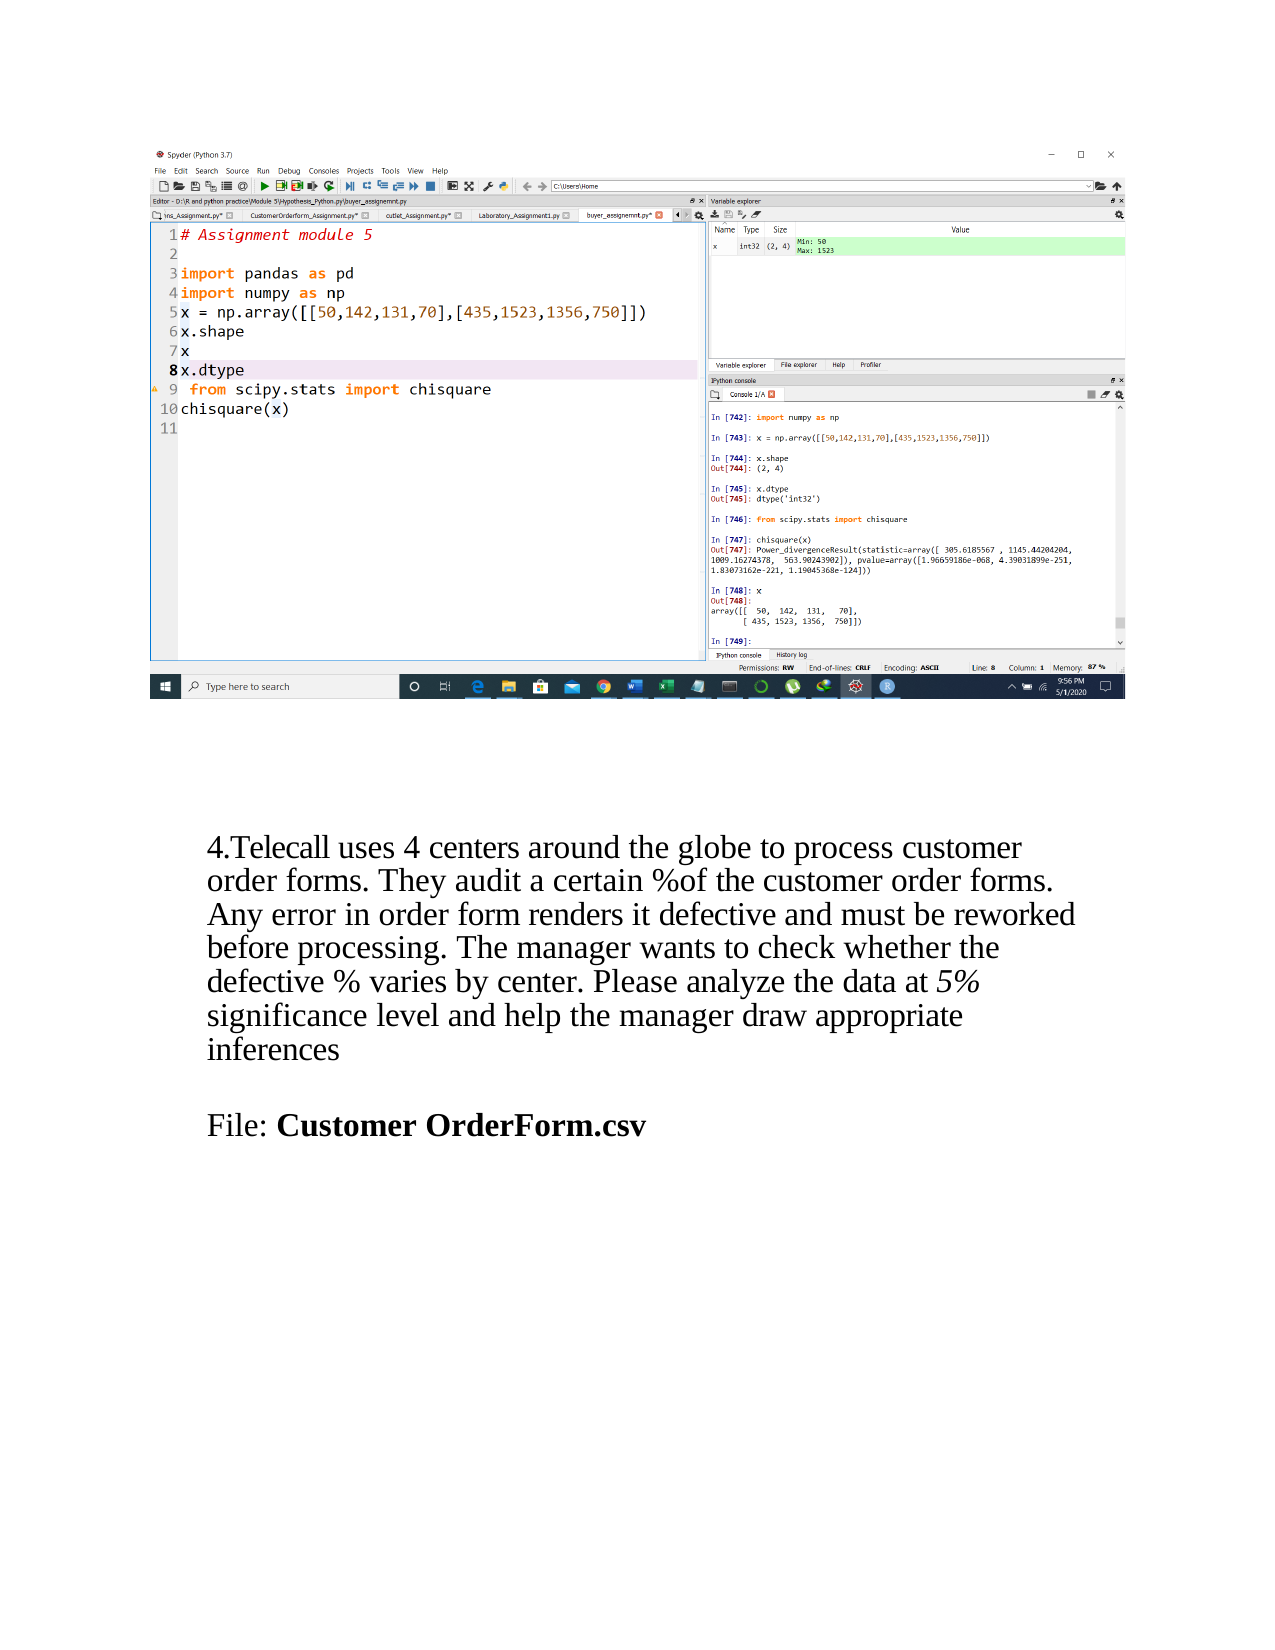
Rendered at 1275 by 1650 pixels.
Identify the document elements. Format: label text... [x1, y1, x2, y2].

picture [150, 150, 1125, 699]
text 4.Telecall uses 4 centers around the globe to process customer order forms. They audit a certain %of the customer order forms. Any error in order form renders it defective and must be reworked before processing. The manager wants to check whether the defective % varies by center. Please analyze the data at 5% significance level and help the manager draw appropriate inferences [207, 831, 1086, 1067]
text File: Customer OrderForm.csv [207, 1106, 1125, 1144]
